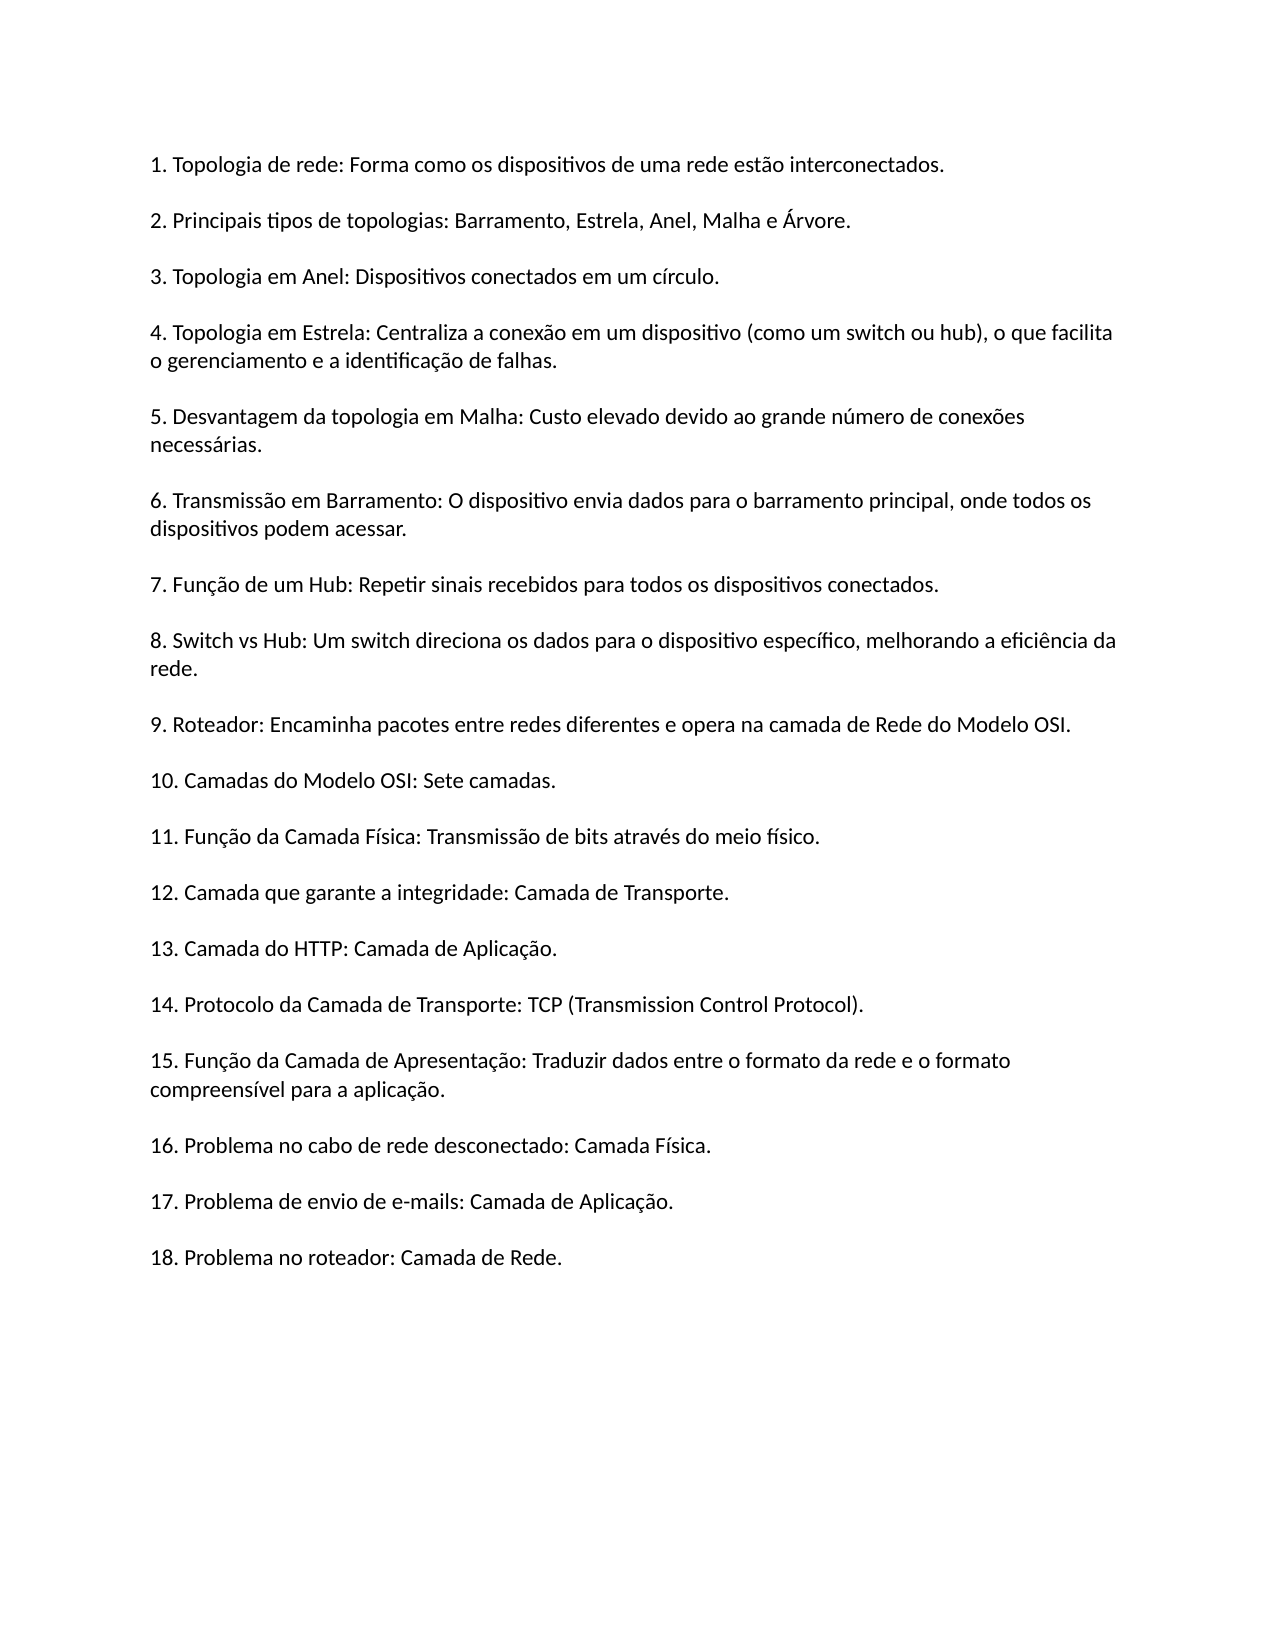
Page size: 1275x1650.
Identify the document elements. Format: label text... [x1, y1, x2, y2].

text 10. Camadas do Modelo OSI: Sete camadas. [150, 766, 1125, 794]
text 13. Camada do HTTP: Camada de Aplicação. [150, 934, 1125, 963]
text 1. Topologia de rede: Forma como os dispositivos de uma rede estão interconectados. [150, 150, 1125, 178]
text 2. Principais tipos de topologias: Barramento, Estrela, Anel, Malha e Árvore. [150, 206, 1125, 234]
text 5. Desvantagem da topologia em Malha: Custo elevado devido ao grande número de conexões necessárias. [150, 402, 1125, 458]
text 17. Problema de envio de e-mails: Camada de Aplicação. [150, 1187, 1125, 1215]
text 15. Função da Camada de Apresentação: Traduzir dados entre o formato da rede e o formato compreensível para a aplicação. [150, 1047, 1125, 1103]
text 16. Problema no cabo de rede desconectado: Camada Física. [150, 1131, 1125, 1159]
text 11. Função da Camada Física: Transmissão de bits através do meio físico. [150, 822, 1125, 851]
text 8. Switch vs Hub: Um switch direciona os dados para o dispositivo específico, melhorando a eficiência da rede. [150, 626, 1125, 682]
text 3. Topologia em Anel: Dispositivos conectados em um círculo. [150, 262, 1125, 290]
text 9. Roteador: Encaminha pacotes entre redes diferentes e opera na camada de Rede do Modelo OSI. [150, 710, 1125, 738]
text 4. Topologia em Estrela: Centraliza a conexão em um dispositivo (como um switch ou hub), o que facilita o gerenciamento e a identificação de falhas. [150, 318, 1125, 374]
text 6. Transmissão em Barramento: O dispositivo envia dados para o barramento principal, onde todos os dispositivos podem acessar. [150, 486, 1125, 542]
text 18. Problema no roteador: Camada de Rede. [150, 1243, 1125, 1271]
text 7. Função de um Hub: Repetir sinais recebidos para todos os dispositivos conectados. [150, 570, 1125, 598]
text 12. Camada que garante a integridade: Camada de Transporte. [150, 878, 1125, 907]
text 14. Protocolo da Camada de Transporte: TCP (Transmission Control Protocol). [150, 991, 1125, 1019]
